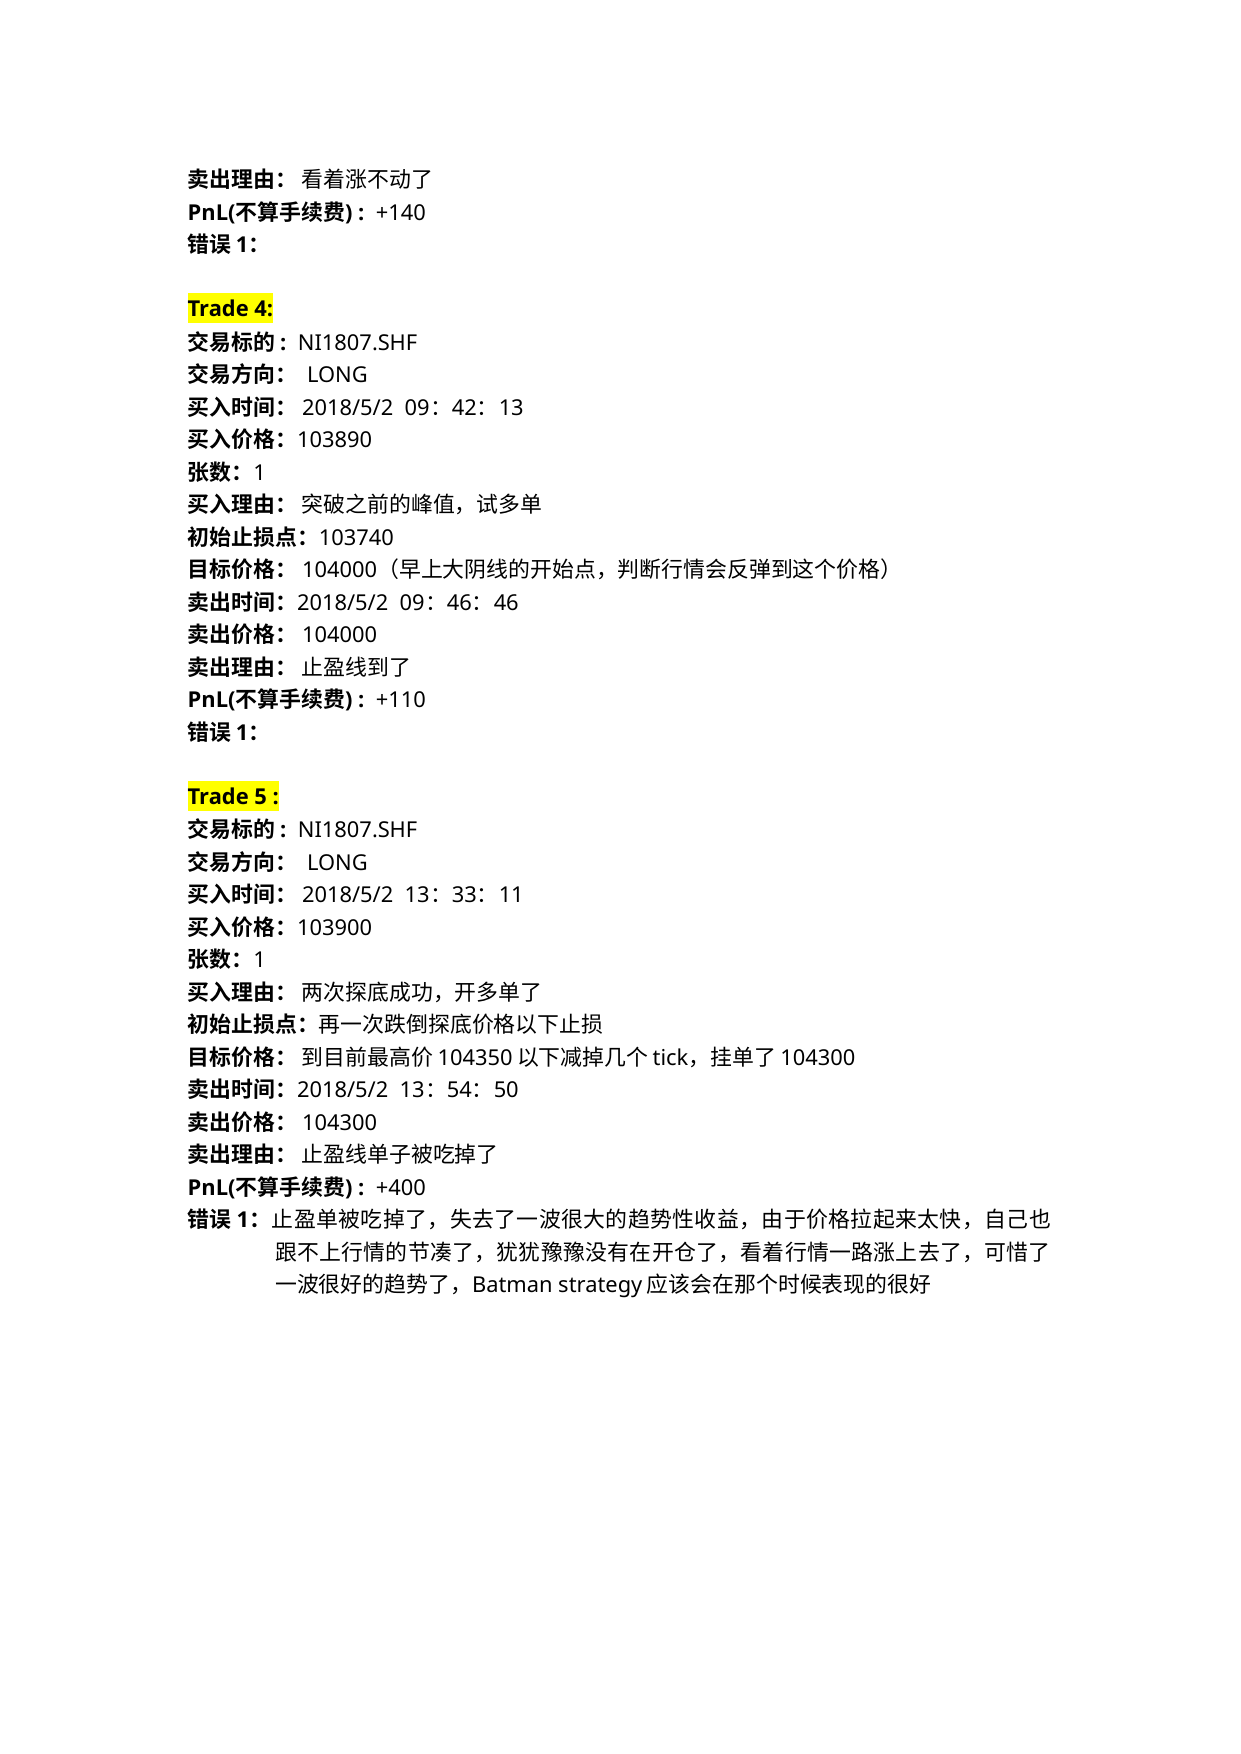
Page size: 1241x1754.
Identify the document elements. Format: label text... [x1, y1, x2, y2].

text 卖出价格： 104300 [187, 1104, 1053, 1137]
text 初始止损点：再一次跌倒探底价格以下止损 [187, 1007, 1053, 1039]
text 目标价格： 104000（早上大阴线的开始点，判断行情会反弹到这个价格） [187, 552, 1053, 584]
text 买入时间： 2018/5/2 13：33：11 [187, 877, 1053, 909]
text 交易标的 : NI1807.SHF [187, 324, 1053, 357]
text 交易标的 : NI1807.SHF [187, 812, 1053, 844]
text 买入时间： 2018/5/2 09：42：13 [187, 389, 1053, 422]
text PnL(不算手续费) : +140 [187, 194, 1053, 227]
text 错误1： [187, 227, 1053, 259]
text 错误1： [187, 714, 1053, 747]
text PnL(不算手续费) : +110 [187, 682, 1053, 714]
text Trade 5 : [187, 779, 1053, 812]
text 卖出时间：2018/5/2 09：46：46 [187, 584, 1053, 617]
text 买入理由： 两次探底成功，开多单了 [187, 974, 1053, 1007]
text 卖出时间：2018/5/2 13：54：50 [187, 1072, 1053, 1104]
text 交易方向： LONG [187, 844, 1053, 877]
text 张数：1 [187, 454, 1053, 487]
text 卖出价格： 104000 [187, 617, 1053, 649]
text 错误1：止盈单被吃掉了，失去了一波很大的趋势性收益，由于价格拉起来太快，自己也跟不上行情的节凑了，犹犹豫豫没有在开仓了，看着行情一路涨上去了，可惜了一波很好的趋势了，Batman strategy应该会在那个时候表现的很好 [187, 1202, 1053, 1299]
text 张数：1 [187, 942, 1053, 974]
text Trade 4: [187, 292, 1053, 324]
text 初始止损点：103740 [187, 519, 1053, 552]
text 买入价格：103900 [187, 909, 1053, 942]
text 卖出理由： 看着涨不动了 [187, 162, 1053, 194]
text PnL(不算手续费) : +400 [187, 1169, 1053, 1202]
text 买入理由： 突破之前的峰值，试多单 [187, 487, 1053, 519]
text 交易方向： LONG [187, 357, 1053, 389]
text 卖出理由： 止盈线到了 [187, 649, 1053, 682]
text 卖出理由： 止盈线单子被吃掉了 [187, 1137, 1053, 1169]
text 买入价格：103890 [187, 422, 1053, 454]
text 目标价格： 到目前最高价104350以下减掉几个tick，挂单了104300 [187, 1039, 1053, 1072]
